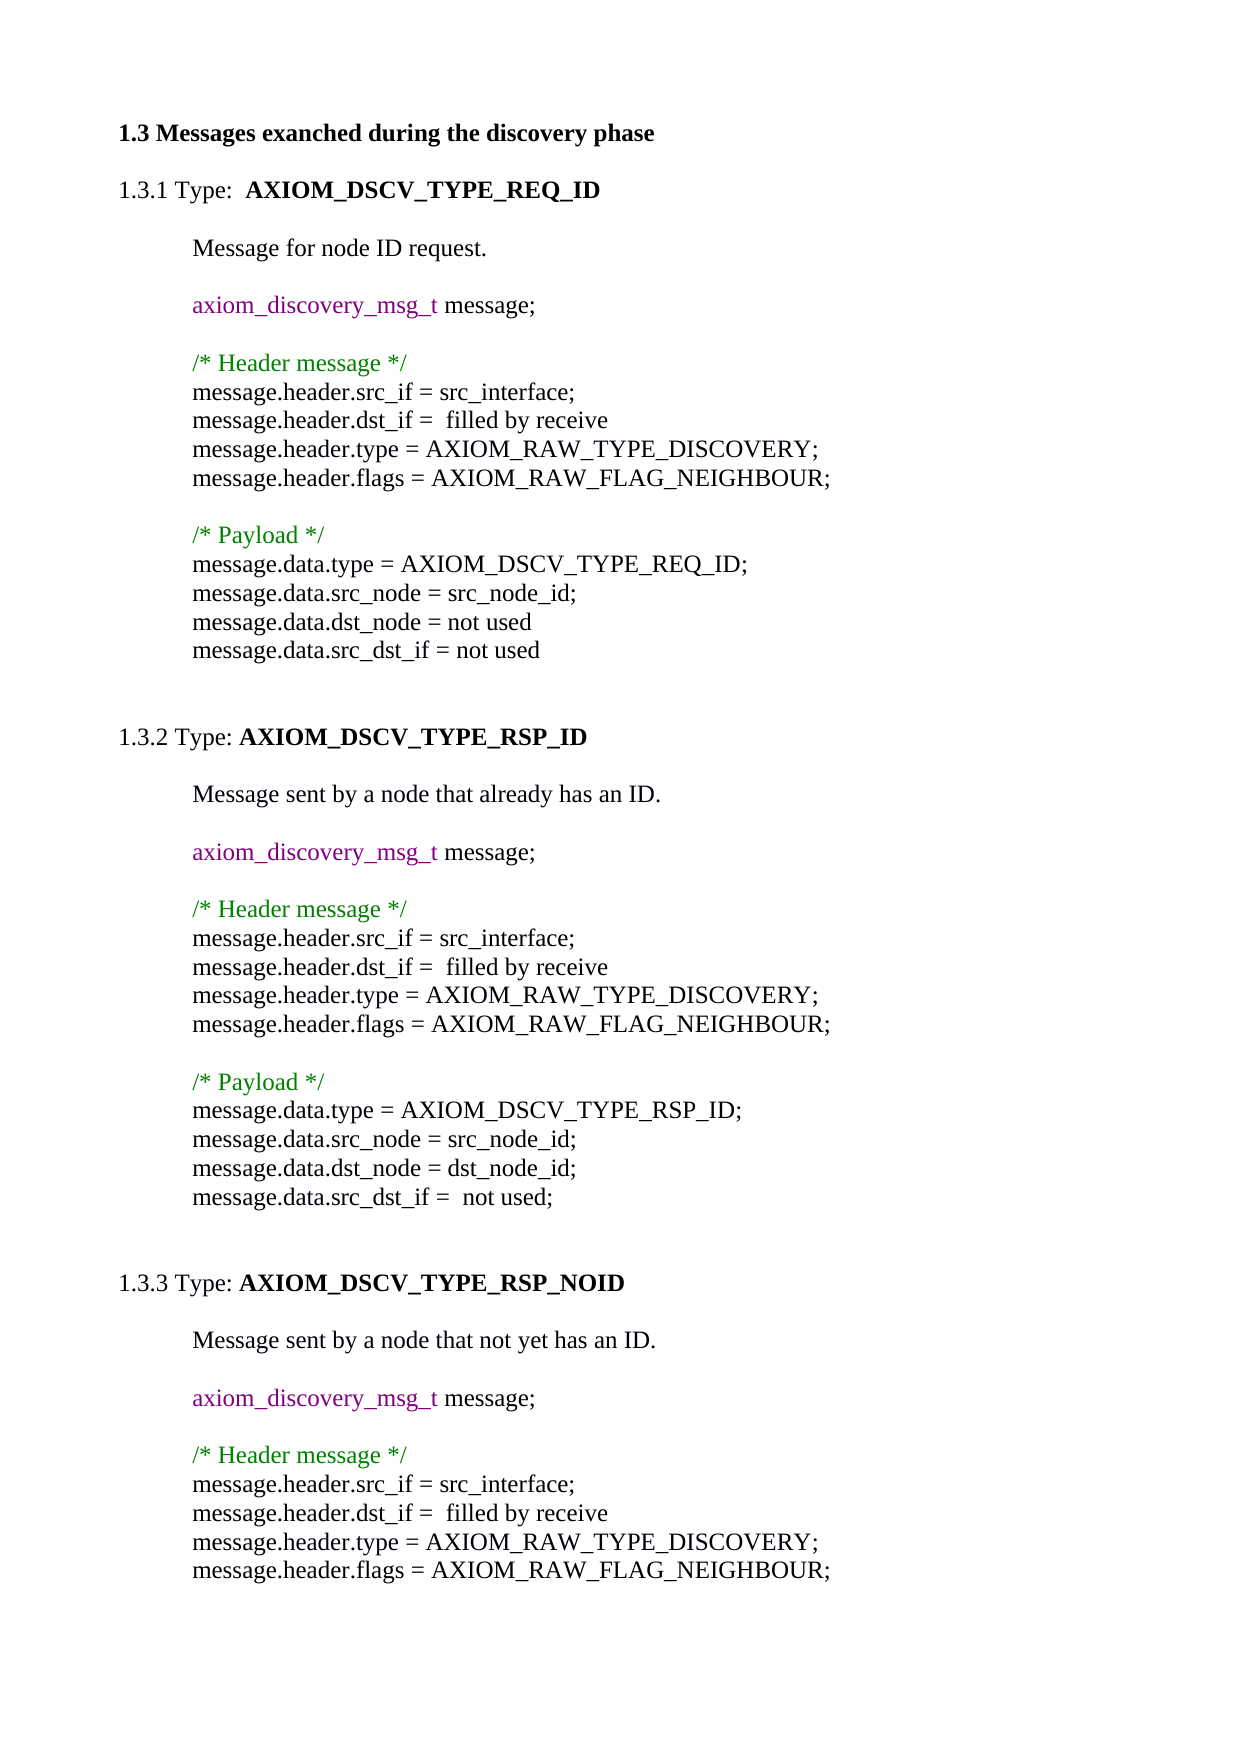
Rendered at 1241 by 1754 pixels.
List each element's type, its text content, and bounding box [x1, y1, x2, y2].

text message.data.type = AXIOM_DSCV_TYPE_REQ_ID; [118, 549, 1122, 578]
text 1.3 Messages exanched during the discovery phase [118, 118, 1122, 147]
text Message sent by a node that already has an ID. [118, 779, 1122, 808]
text message.header.src_if = src_interface; [118, 377, 1122, 406]
text message.header.src_if = src_interface; [118, 923, 1122, 952]
text message.header.flags = AXIOM_RAW_FLAG_NEIGHBOUR; [118, 463, 1122, 492]
text 1.3.3 Type: AXIOM_DSCV_TYPE_RSP_NOID [118, 1268, 1122, 1297]
text 1.3.2 Type: AXIOM_DSCV_TYPE_RSP_ID [118, 722, 1122, 751]
text message.header.type = AXIOM_RAW_TYPE_DISCOVERY; [118, 981, 1122, 1009]
text Message sent by a node that not yet has an ID. [118, 1326, 1122, 1354]
text message.data.src_node = src_node_id; [118, 1124, 1122, 1153]
text /* Payload */ [118, 1067, 1122, 1096]
text message.header.dst_if = filled by receive [118, 952, 1122, 981]
text /* Header message */ [118, 894, 1122, 923]
text message.header.src_if = src_interface; [118, 1469, 1122, 1498]
text axiom_discovery_msg_t message; [118, 291, 1122, 319]
text message.header.flags = AXIOM_RAW_FLAG_NEIGHBOUR; [118, 1009, 1122, 1038]
text message.data.dst_node = dst_node_id; [118, 1153, 1122, 1182]
text Message for node ID request. [118, 233, 1122, 262]
text message.data.dst_node = not used [118, 607, 1122, 636]
text message.data.src_node = src_node_id; [118, 578, 1122, 607]
text 1.3.1 Type: AXIOM_DSCV_TYPE_REQ_ID [118, 176, 1122, 204]
text axiom_discovery_msg_t message; [118, 837, 1122, 866]
text axiom_discovery_msg_t message; [118, 1383, 1122, 1412]
text /* Header message */ [118, 348, 1122, 377]
text /* Header message */ [118, 1441, 1122, 1469]
text message.header.type = AXIOM_RAW_TYPE_DISCOVERY; [118, 1527, 1122, 1556]
text message.header.dst_if = filled by receive [118, 406, 1122, 434]
text message.header.dst_if = filled by receive [118, 1498, 1122, 1527]
text message.header.flags = AXIOM_RAW_FLAG_NEIGHBOUR; [118, 1556, 1122, 1584]
text message.data.src_dst_if = not used; [118, 1182, 1122, 1211]
text /* Payload */ [118, 521, 1122, 549]
text message.data.type = AXIOM_DSCV_TYPE_RSP_ID; [118, 1096, 1122, 1124]
text message.header.type = AXIOM_RAW_TYPE_DISCOVERY; [118, 434, 1122, 463]
text message.data.src_dst_if = not used [118, 636, 1122, 664]
